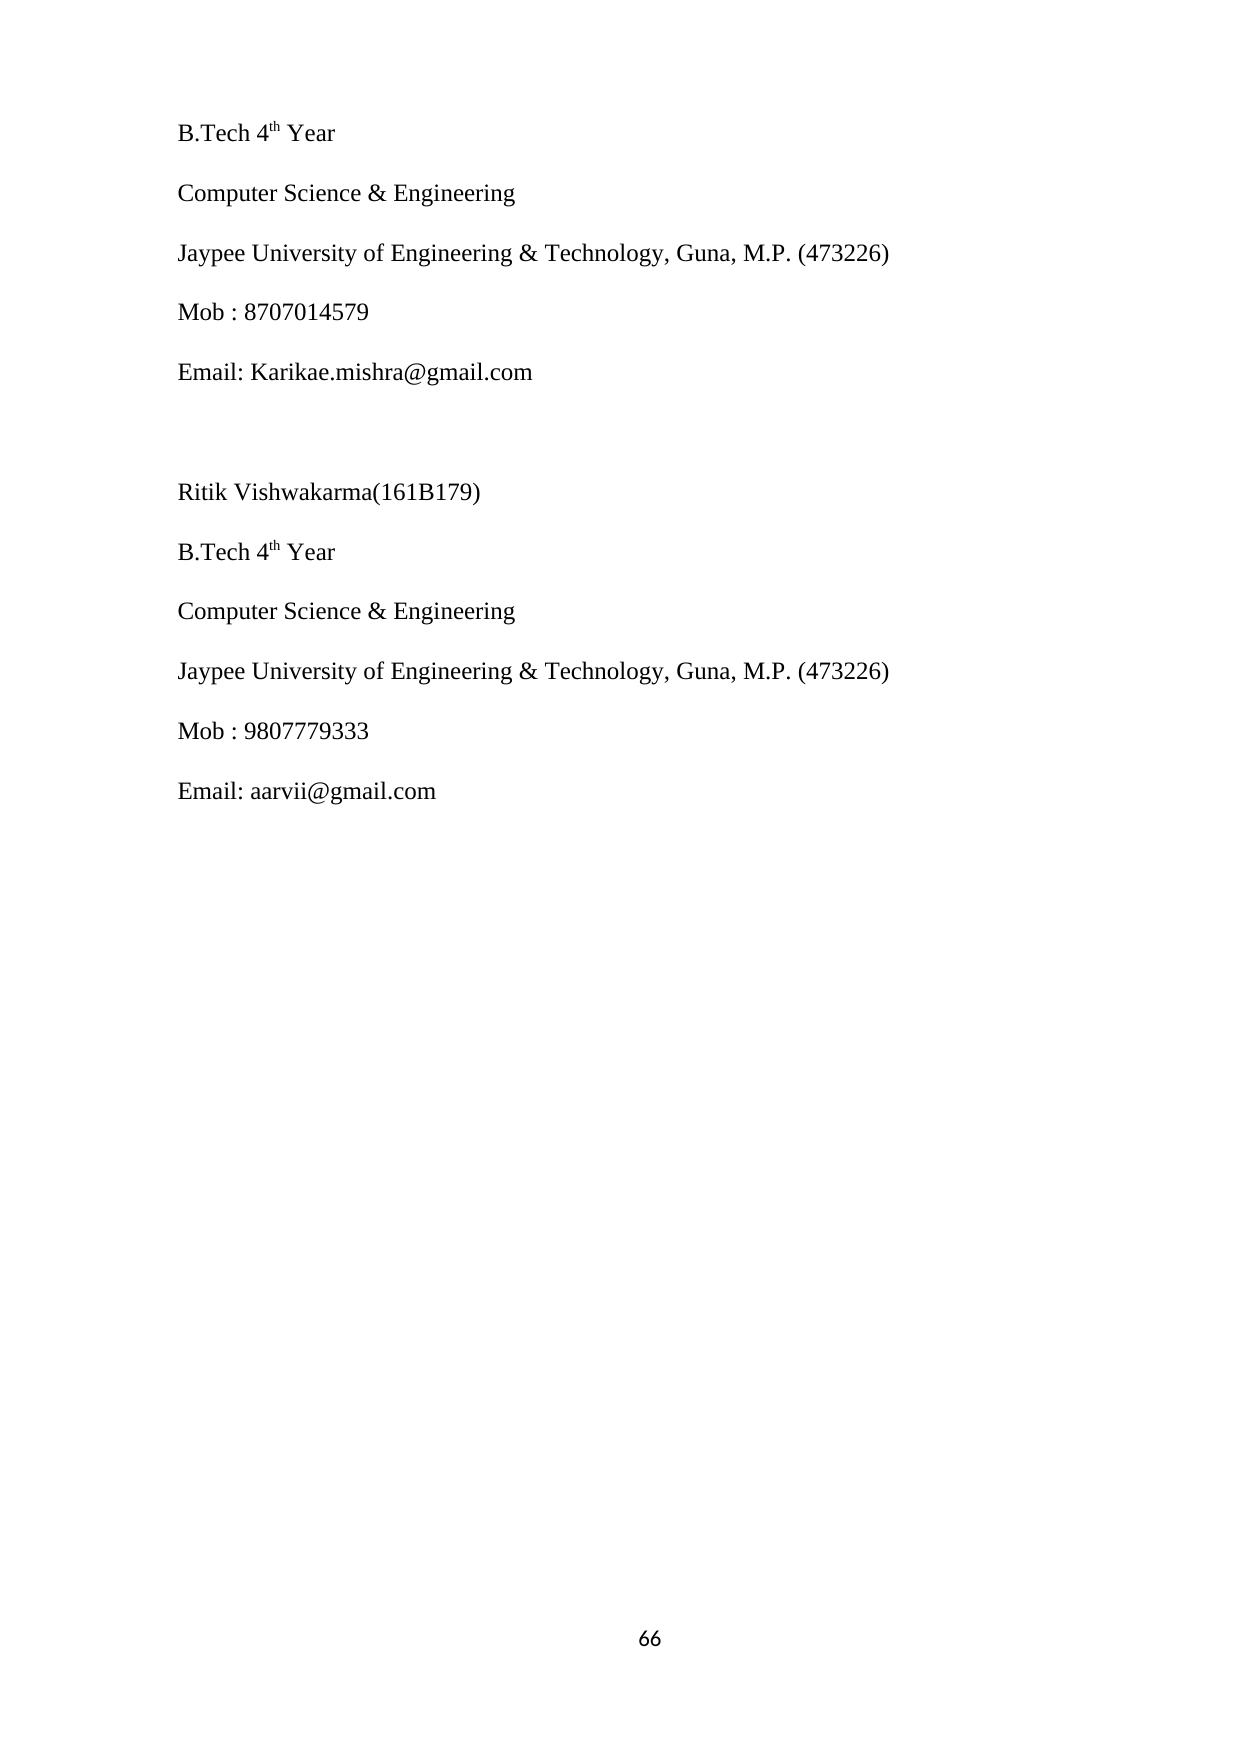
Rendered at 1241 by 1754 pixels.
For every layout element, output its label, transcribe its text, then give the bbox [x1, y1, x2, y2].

text Computer Science & Engineering [177, 596, 1122, 625]
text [177, 238, 1122, 266]
text Mob : 8707014579 [177, 297, 1122, 326]
text B.Tech 4th Year [177, 537, 1122, 565]
text Ritik Vishwakarma(161B179) [177, 477, 1122, 506]
text Jaypee University of Engineering & Technology, Guna, M.P. (473226) [177, 656, 1122, 685]
text B.Tech 4th Year [177, 118, 1122, 147]
text Email: Karikae.mishra@gmail.com [177, 357, 1122, 386]
text Email: aarvii@gmail.com [177, 776, 1122, 804]
text Mob : 9807779333 [177, 716, 1122, 745]
text Computer Science & Engineering [177, 178, 1122, 207]
